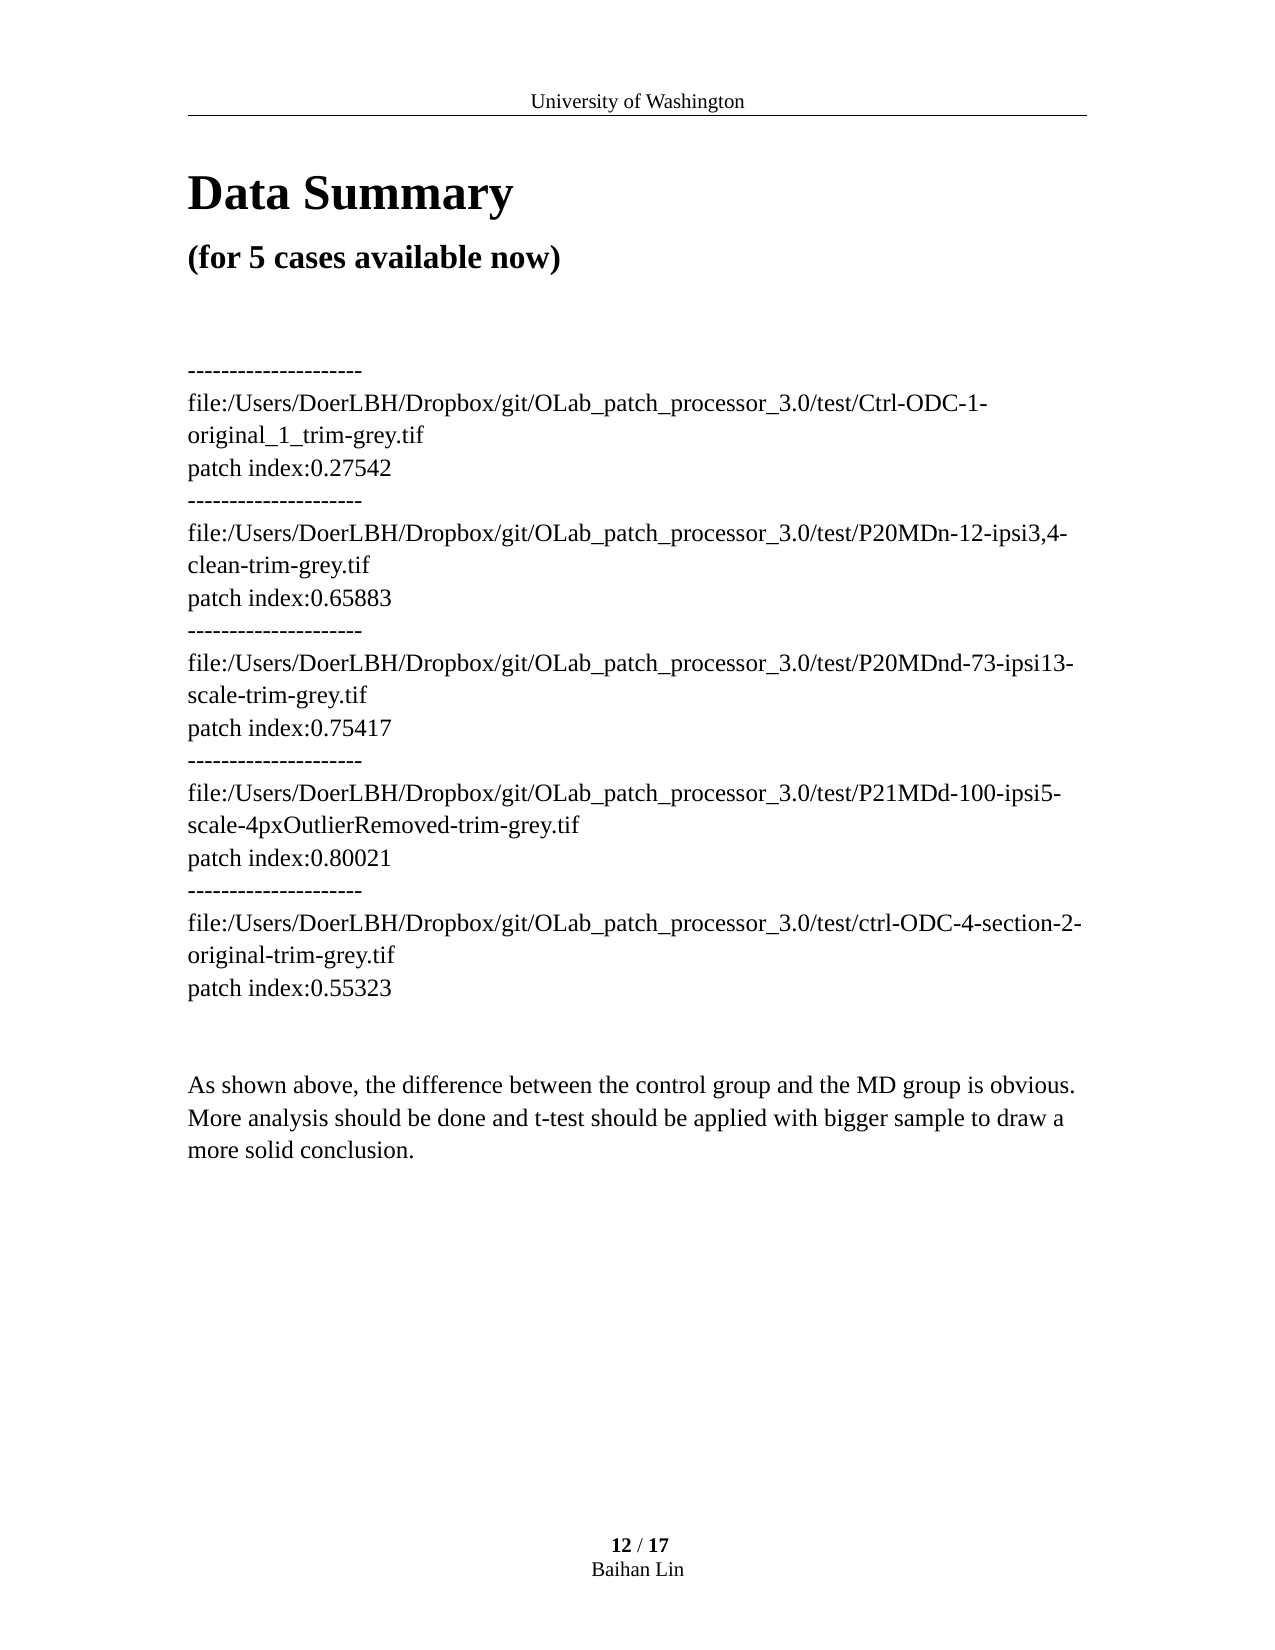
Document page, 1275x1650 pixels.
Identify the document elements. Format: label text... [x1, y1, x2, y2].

text patch index:0.80021 [187, 841, 1087, 874]
text patch index:0.75417 [187, 711, 1087, 744]
text file:/Users/DoerLBH/Dropbox/git/OLab_patch_processor_3.0/test/P21MDd-100-ipsi5-scale-4pxOutlierRemoved-trim-grey.tif [187, 776, 1087, 841]
text file:/Users/DoerLBH/Dropbox/git/OLab_patch_processor_3.0/test/P20MDn-12-ipsi3,4-clean-trim-grey.tif [187, 516, 1087, 581]
text --------------------- [187, 874, 1087, 906]
text file:/Users/DoerLBH/Dropbox/git/OLab_patch_processor_3.0/test/Ctrl-ODC-1-original_1_trim-grey.tif [187, 386, 1087, 451]
text patch index:0.55323 [187, 971, 1087, 1004]
text file:/Users/DoerLBH/Dropbox/git/OLab_patch_processor_3.0/test/ctrl-ODC-4-section-2-original-trim-grey.tif [187, 906, 1087, 971]
text --------------------- [187, 744, 1087, 776]
text file:/Users/DoerLBH/Dropbox/git/OLab_patch_processor_3.0/test/P20MDnd-73-ipsi13-scale-trim-grey.tif [187, 646, 1087, 711]
text As shown above, the difference between the control group and the MD group is obvious. More analysis should be done and t-test should be applied with bigger sample to draw a more solid conclusion. [187, 1069, 1087, 1166]
text patch index:0.27542 [187, 451, 1087, 484]
text Data Summary [187, 159, 1087, 224]
text patch index:0.65883 [187, 581, 1087, 614]
text (for 5 cases available now) [187, 224, 1087, 289]
text --------------------- [187, 614, 1087, 646]
text --------------------- [187, 354, 1087, 386]
text --------------------- [187, 484, 1087, 516]
